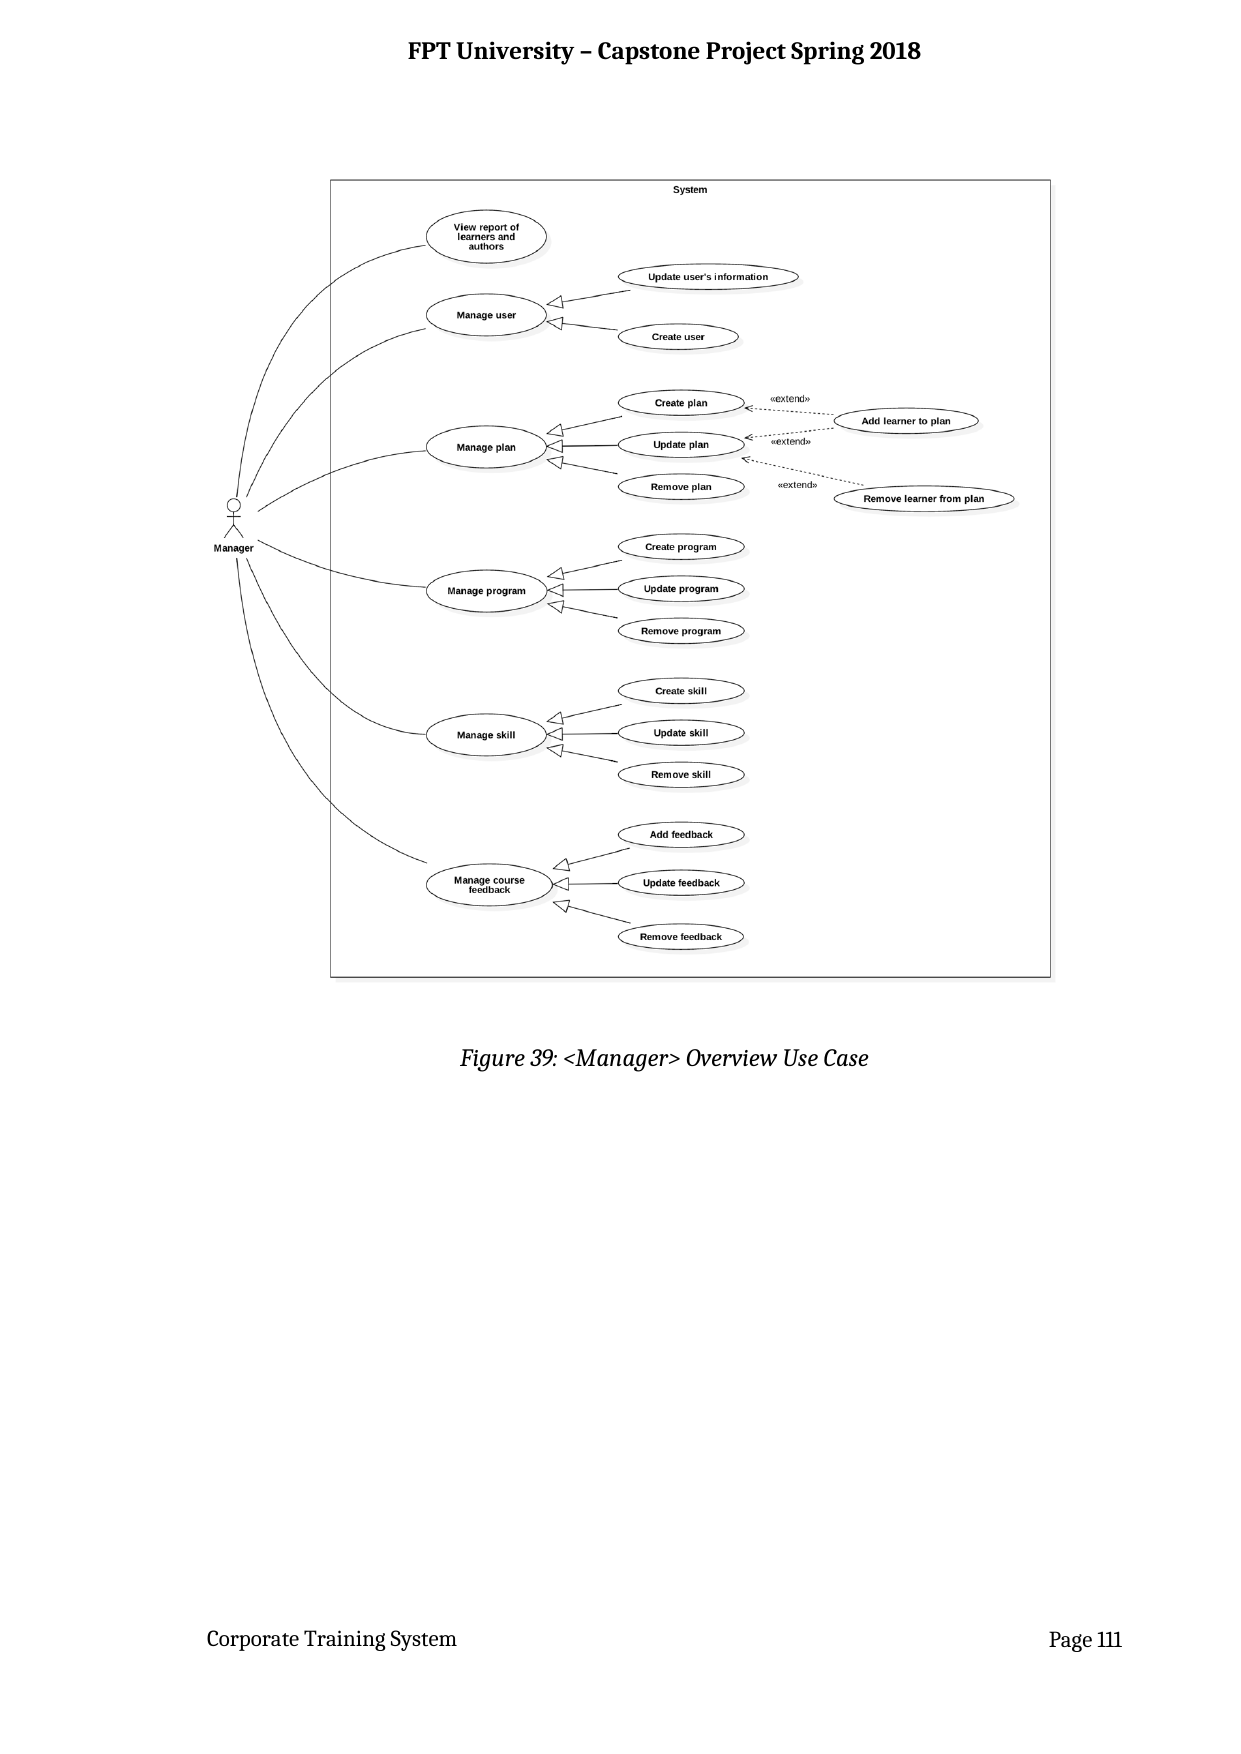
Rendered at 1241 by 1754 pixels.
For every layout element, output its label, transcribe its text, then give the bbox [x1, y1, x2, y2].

text Figure 39: <Manager> Overview Use Case [207, 1043, 1122, 1072]
picture [206, 147, 1093, 1015]
